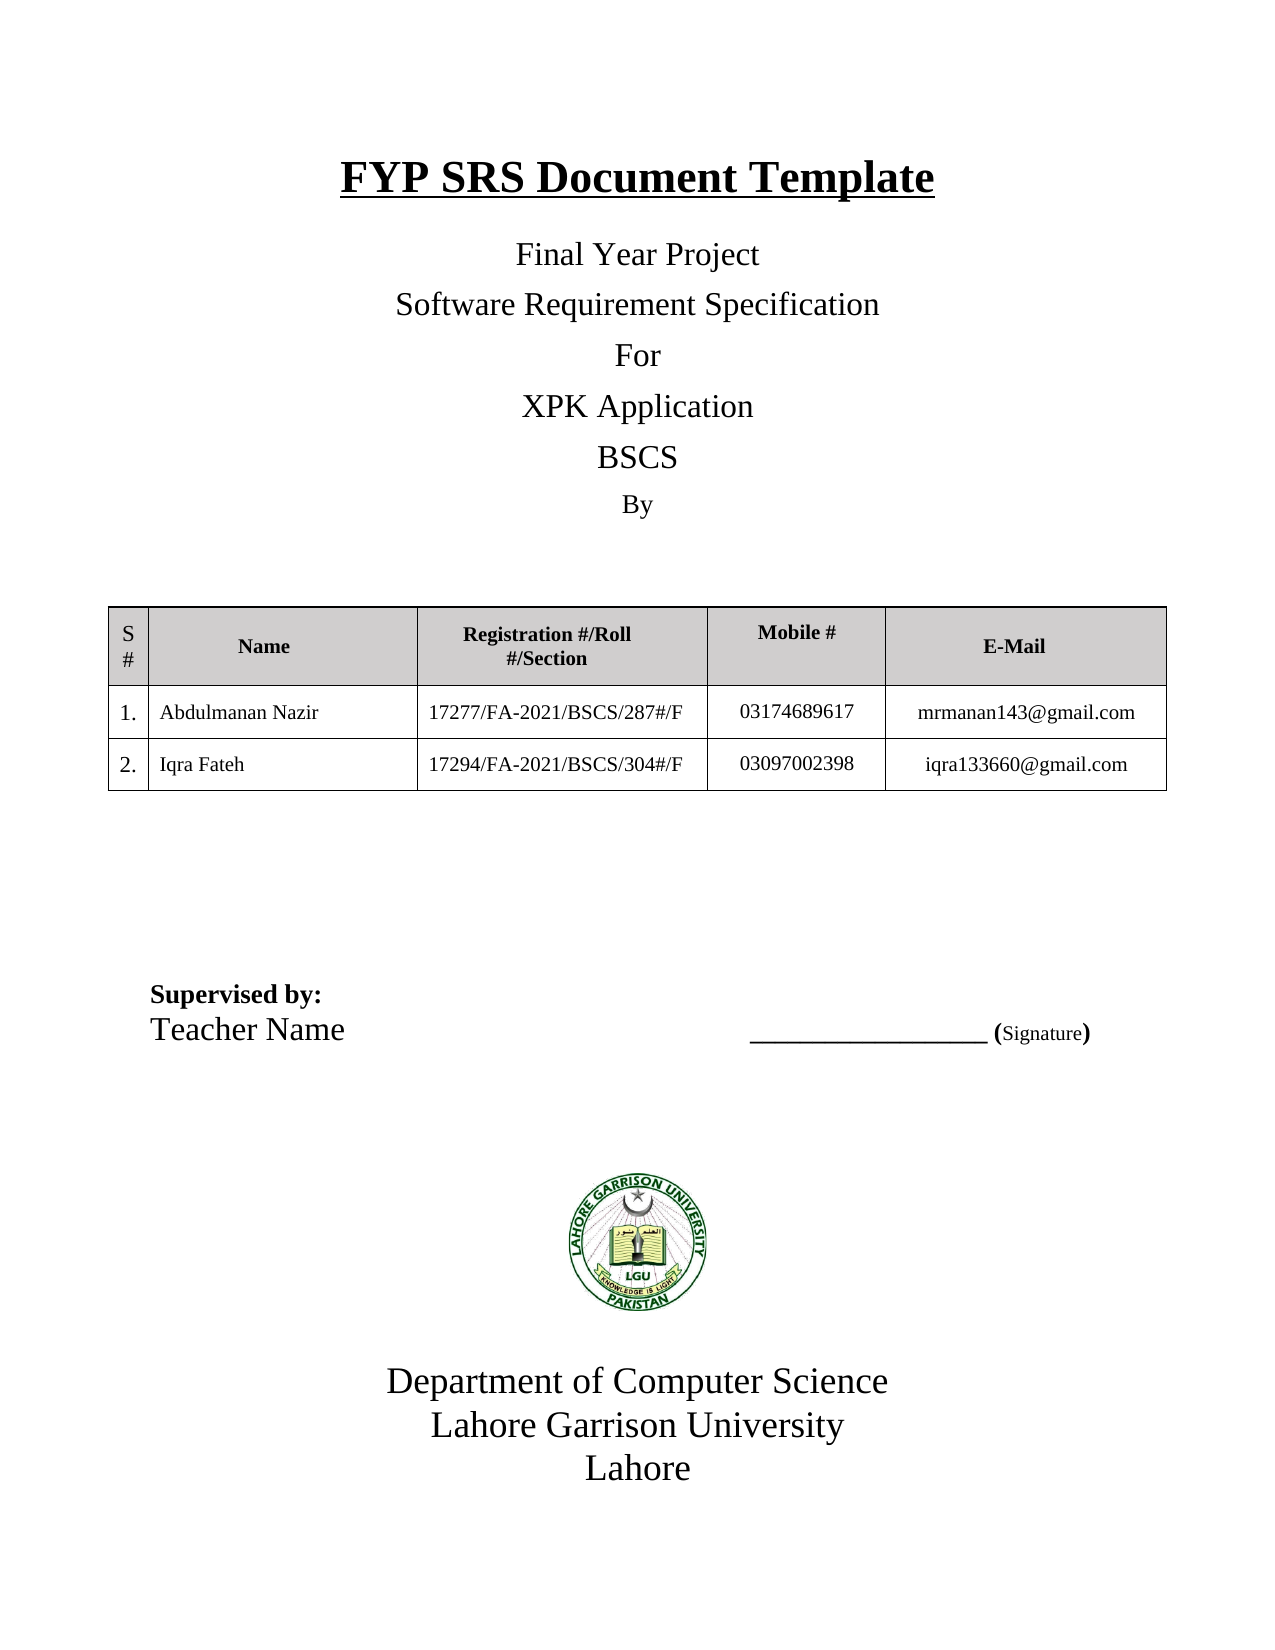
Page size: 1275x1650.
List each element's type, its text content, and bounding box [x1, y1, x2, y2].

table_cell iqra133660@gmail.com [886, 739, 1166, 790]
table_cell 2. [109, 739, 148, 790]
table_cell Abdulmanan Nazir [149, 686, 417, 738]
text XPK Application [150, 386, 1125, 425]
text Supervised by: [150, 978, 1125, 1009]
text Department of Computer Science [150, 1359, 1125, 1402]
table_header E-Mail [886, 608, 1166, 685]
text BSCS [150, 437, 1125, 476]
table_header Mobile # [708, 608, 885, 685]
table_header Name [149, 608, 417, 685]
text Teacher Name ___________________ (Signature) [150, 1009, 1125, 1047]
text Lahore Garrison University [150, 1402, 1125, 1445]
text FYP SRS Document Template [150, 150, 1125, 203]
table_cell 03174689617 [708, 686, 885, 738]
table_header Registration #/Roll #/Section [418, 608, 707, 685]
table_cell 03097002398 [708, 739, 885, 790]
text By [150, 488, 1125, 519]
table_cell 17277/FA-2021/BSCS/287#/F [418, 686, 707, 738]
text Final Year Project [150, 234, 1125, 272]
table_cell 1. [109, 686, 148, 738]
table_header S# [109, 608, 148, 685]
text For [150, 336, 1125, 374]
table_cell mrmanan143@gmail.com [886, 686, 1166, 738]
picture [568, 1173, 707, 1311]
table_cell 17294/FA-2021/BSCS/304#/F [418, 739, 707, 790]
table_cell Iqra Fateh [149, 739, 417, 790]
text Lahore [150, 1445, 1125, 1488]
text Software Requirement Specification [150, 285, 1125, 323]
